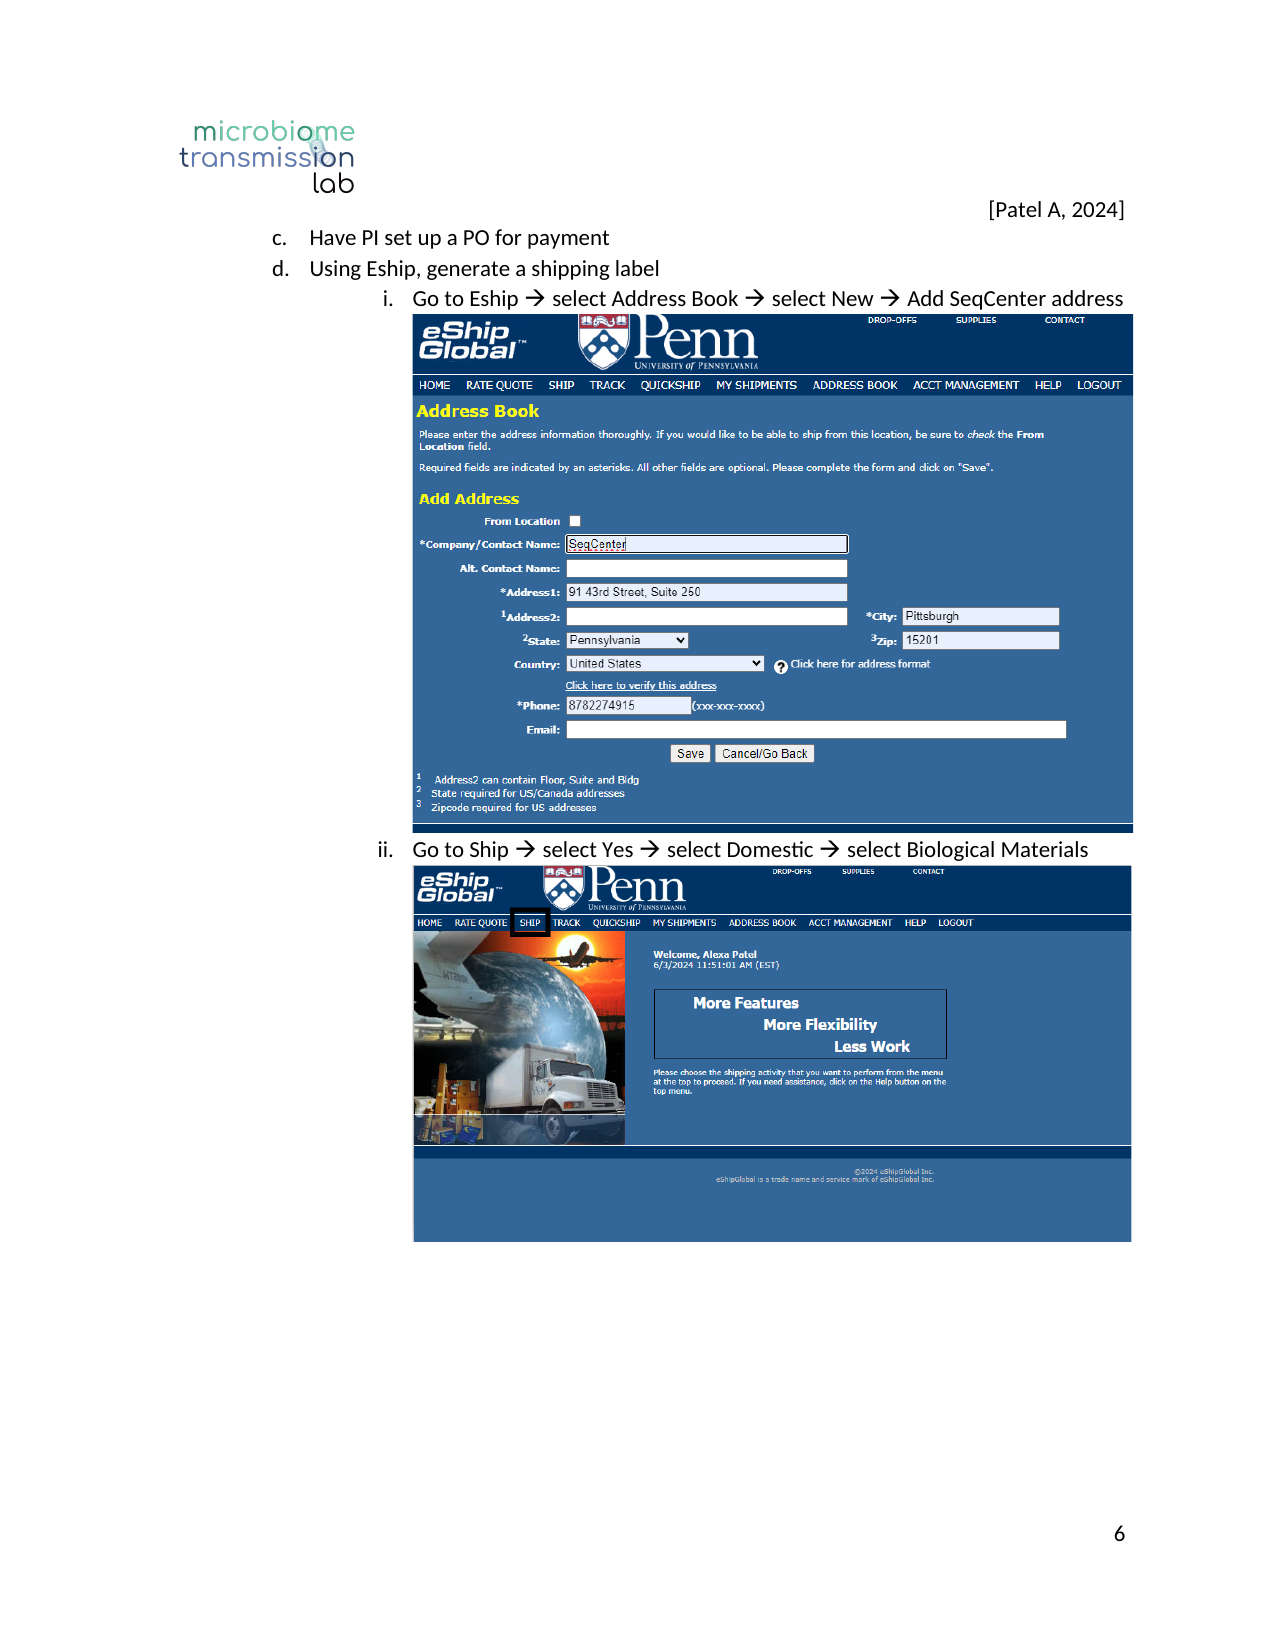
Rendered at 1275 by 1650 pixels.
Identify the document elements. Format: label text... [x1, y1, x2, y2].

list Go to Eship select Address Book select New Add SeqCenter address [394, 284, 1125, 312]
list Go to Ship select Yes select Domestic select Biological Materials [394, 835, 1125, 863]
picture [150, 75, 364, 218]
list Have PI set up a PO for payment [272, 223, 1125, 251]
picture [412, 865, 1132, 1242]
picture [412, 314, 1134, 833]
list Using Eship, generate a shipping label [272, 254, 1125, 282]
